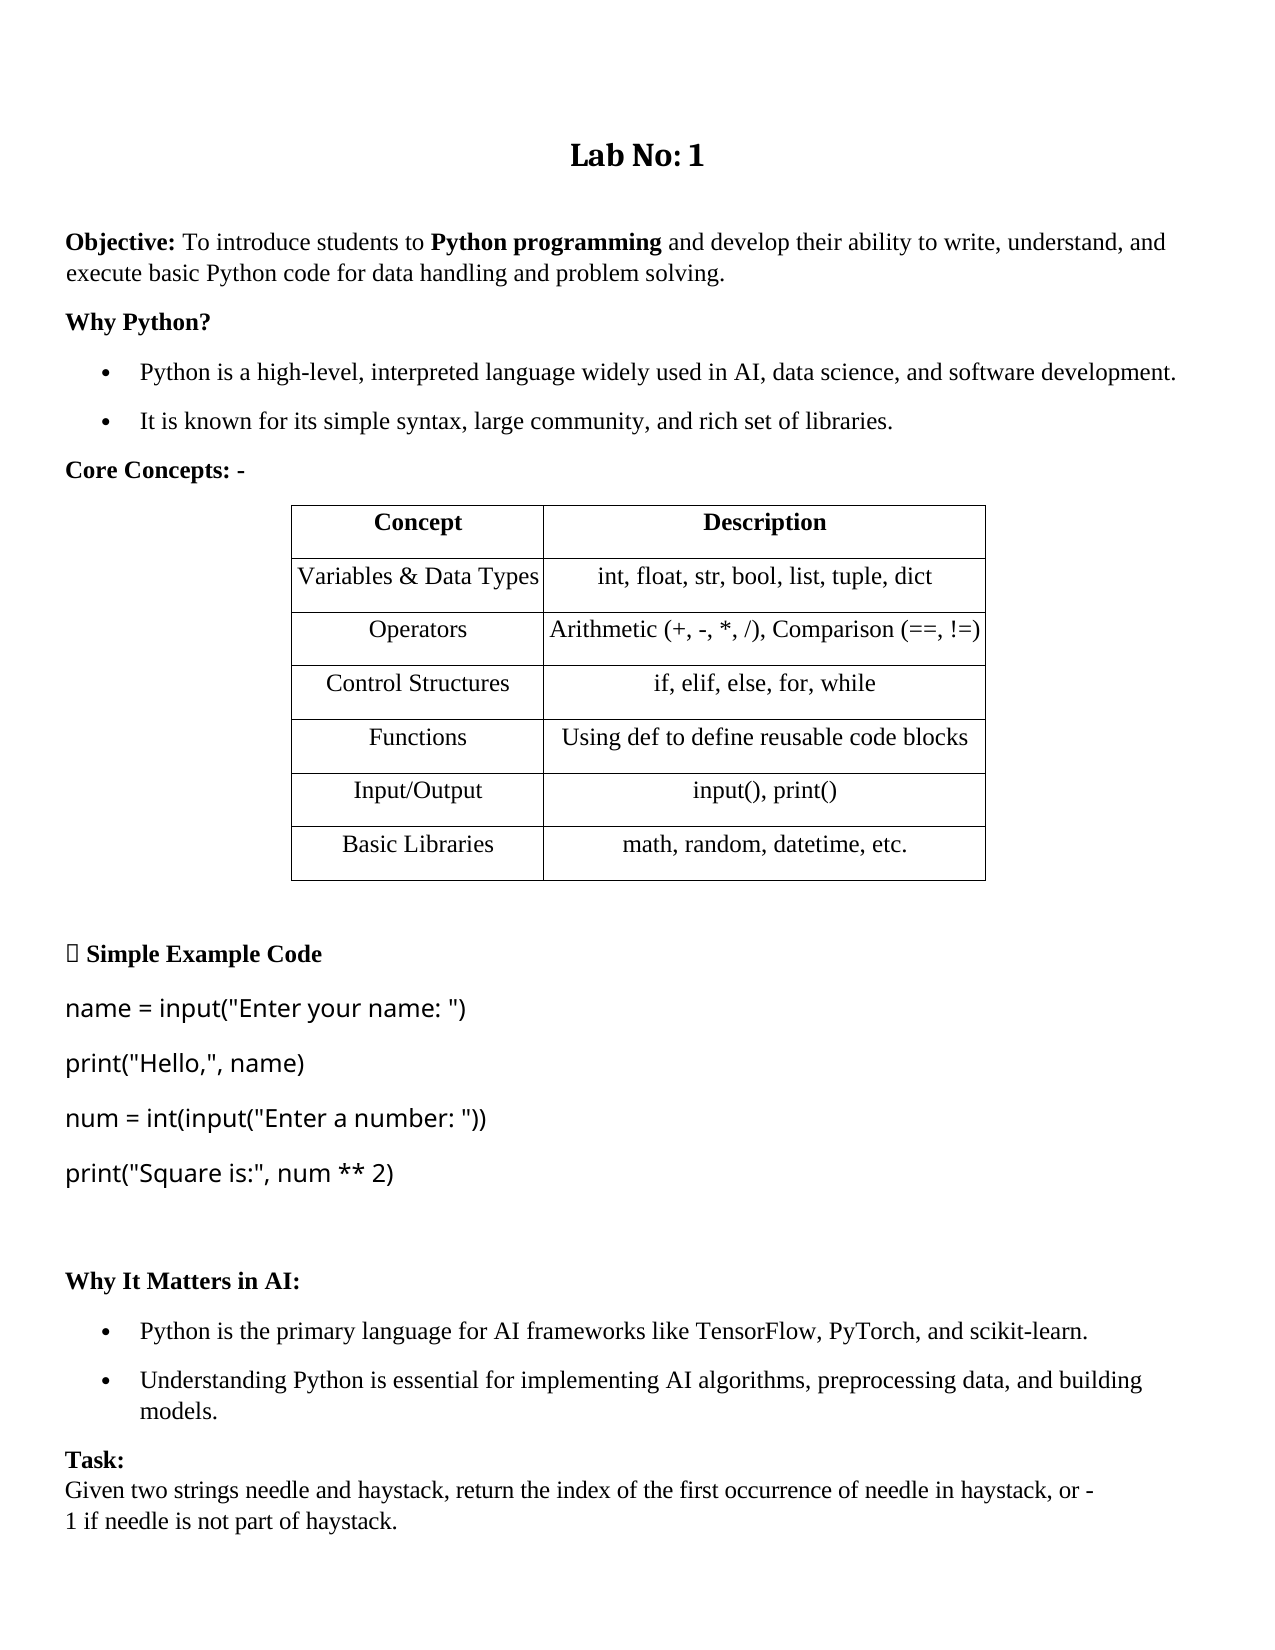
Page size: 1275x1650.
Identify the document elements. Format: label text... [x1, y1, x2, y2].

text name = input("Enter your name: ") [65, 991, 1213, 1025]
text Why It Matters in AI: [64, 1266, 1213, 1295]
list Python is the primary language for AI frameworks like TensorFlow, PyTorch, and scikit-learn. [102, 1316, 1213, 1344]
text print("Hello,", name) [65, 1046, 1213, 1080]
text Core Concepts: - [65, 455, 1213, 484]
list Understanding Python is essential for implementing AI algorithms, preprocessing data, and building models. [102, 1365, 1213, 1425]
table_cell Functions [292, 720, 543, 772]
text print("Square is:", num ** 2) [65, 1156, 1213, 1190]
table_cell input(), print() [544, 774, 985, 826]
table_cell Control Structures [292, 666, 543, 719]
list It is known for its simple syntax, large community, and rich set of libraries. [102, 406, 1213, 435]
table_header Description [544, 506, 985, 558]
table_header Concept [292, 506, 543, 558]
table_cell Input/Output [292, 774, 543, 826]
table_cell math, random, datetime, etc. [544, 827, 985, 879]
text Objective: To introduce students to Python programming and develop their ability to write, understand, and execute basic Python code for data handling and problem solving. [65, 227, 1213, 287]
list Python is a high-level, interpreted language widely used in AI, data science, and software development. [102, 357, 1213, 385]
text Task: [64, 1446, 1212, 1474]
table_cell Arithmetic (+, -, *, /), Comparison (==, !=) [544, 613, 985, 665]
table_cell if, elif, else, for, while [544, 666, 985, 719]
table_cell Basic Libraries [292, 827, 543, 879]
table_cell Variables & Data Types [292, 559, 543, 612]
table_cell Using def to define reusable code blocks [544, 720, 985, 772]
text Given two strings needle and haystack, return the index of the first occurrence of needle in haystack, or -1 if needle is not part of haystack. [64, 1475, 1213, 1534]
table_cell Operators [292, 613, 543, 665]
text Why Python? [65, 307, 1213, 336]
table_cell int, float, str, bool, list, tuple, dict [544, 559, 985, 612]
subtitle Lab No: 1 [183, 136, 1091, 174]
text 🔹 Simple Example Code [65, 936, 1213, 970]
text num = int(input("Enter a number: ")) [65, 1101, 1213, 1135]
